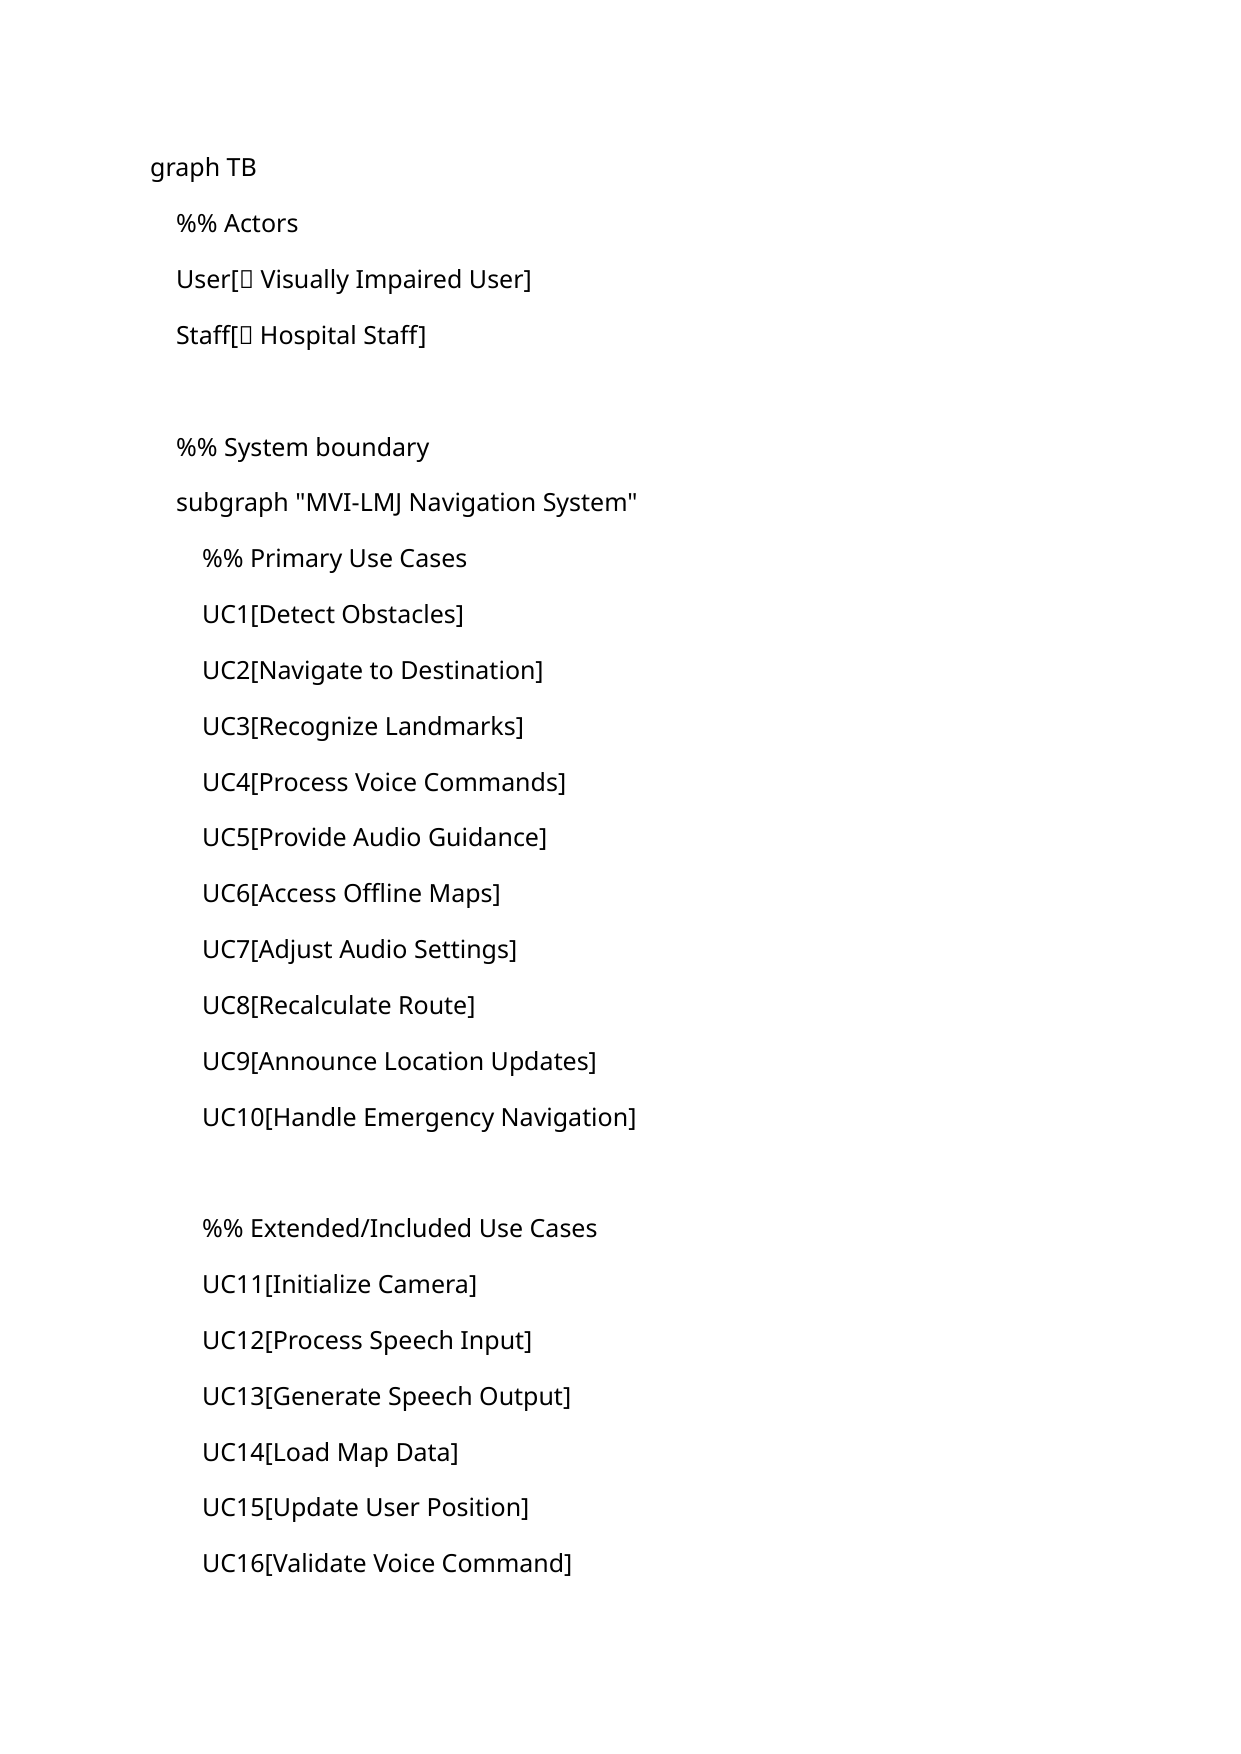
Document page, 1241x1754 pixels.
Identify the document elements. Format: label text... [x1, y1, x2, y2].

text UC8[Recalculate Route] [150, 987, 1090, 1022]
text %% System boundary [150, 429, 1090, 463]
text UC16[Validate Voice Command] [150, 1546, 1090, 1580]
text User[👤 Visually Impaired User] [150, 262, 1090, 296]
text UC1[Detect Obstacles] [150, 597, 1090, 631]
text %% Primary Use Cases [150, 541, 1090, 575]
text UC15[Update User Position] [150, 1490, 1090, 1524]
text UC2[Navigate to Destination] [150, 652, 1090, 687]
text UC5[Provide Audio Guidance] [150, 820, 1090, 854]
text UC9[Announce Location Updates] [150, 1043, 1090, 1077]
text subgraph "MVI-LMJ Navigation System" [150, 485, 1090, 519]
text UC13[Generate Speech Output] [150, 1378, 1090, 1412]
text UC12[Process Speech Input] [150, 1322, 1090, 1357]
text UC7[Adjust Audio Settings] [150, 932, 1090, 966]
text UC3[Recognize Landmarks] [150, 708, 1090, 742]
text %% Extended/Included Use Cases [150, 1211, 1090, 1245]
text UC11[Initialize Camera] [150, 1267, 1090, 1301]
text UC10[Handle Emergency Navigation] [150, 1099, 1090, 1133]
text UC4[Process Voice Commands] [150, 764, 1090, 798]
text UC6[Access Offline Maps] [150, 876, 1090, 910]
text %% Actors [150, 206, 1090, 240]
text graph TB [150, 150, 1090, 184]
text UC14[Load Map Data] [150, 1434, 1090, 1468]
text Staff[👥 Hospital Staff] [150, 317, 1090, 352]
